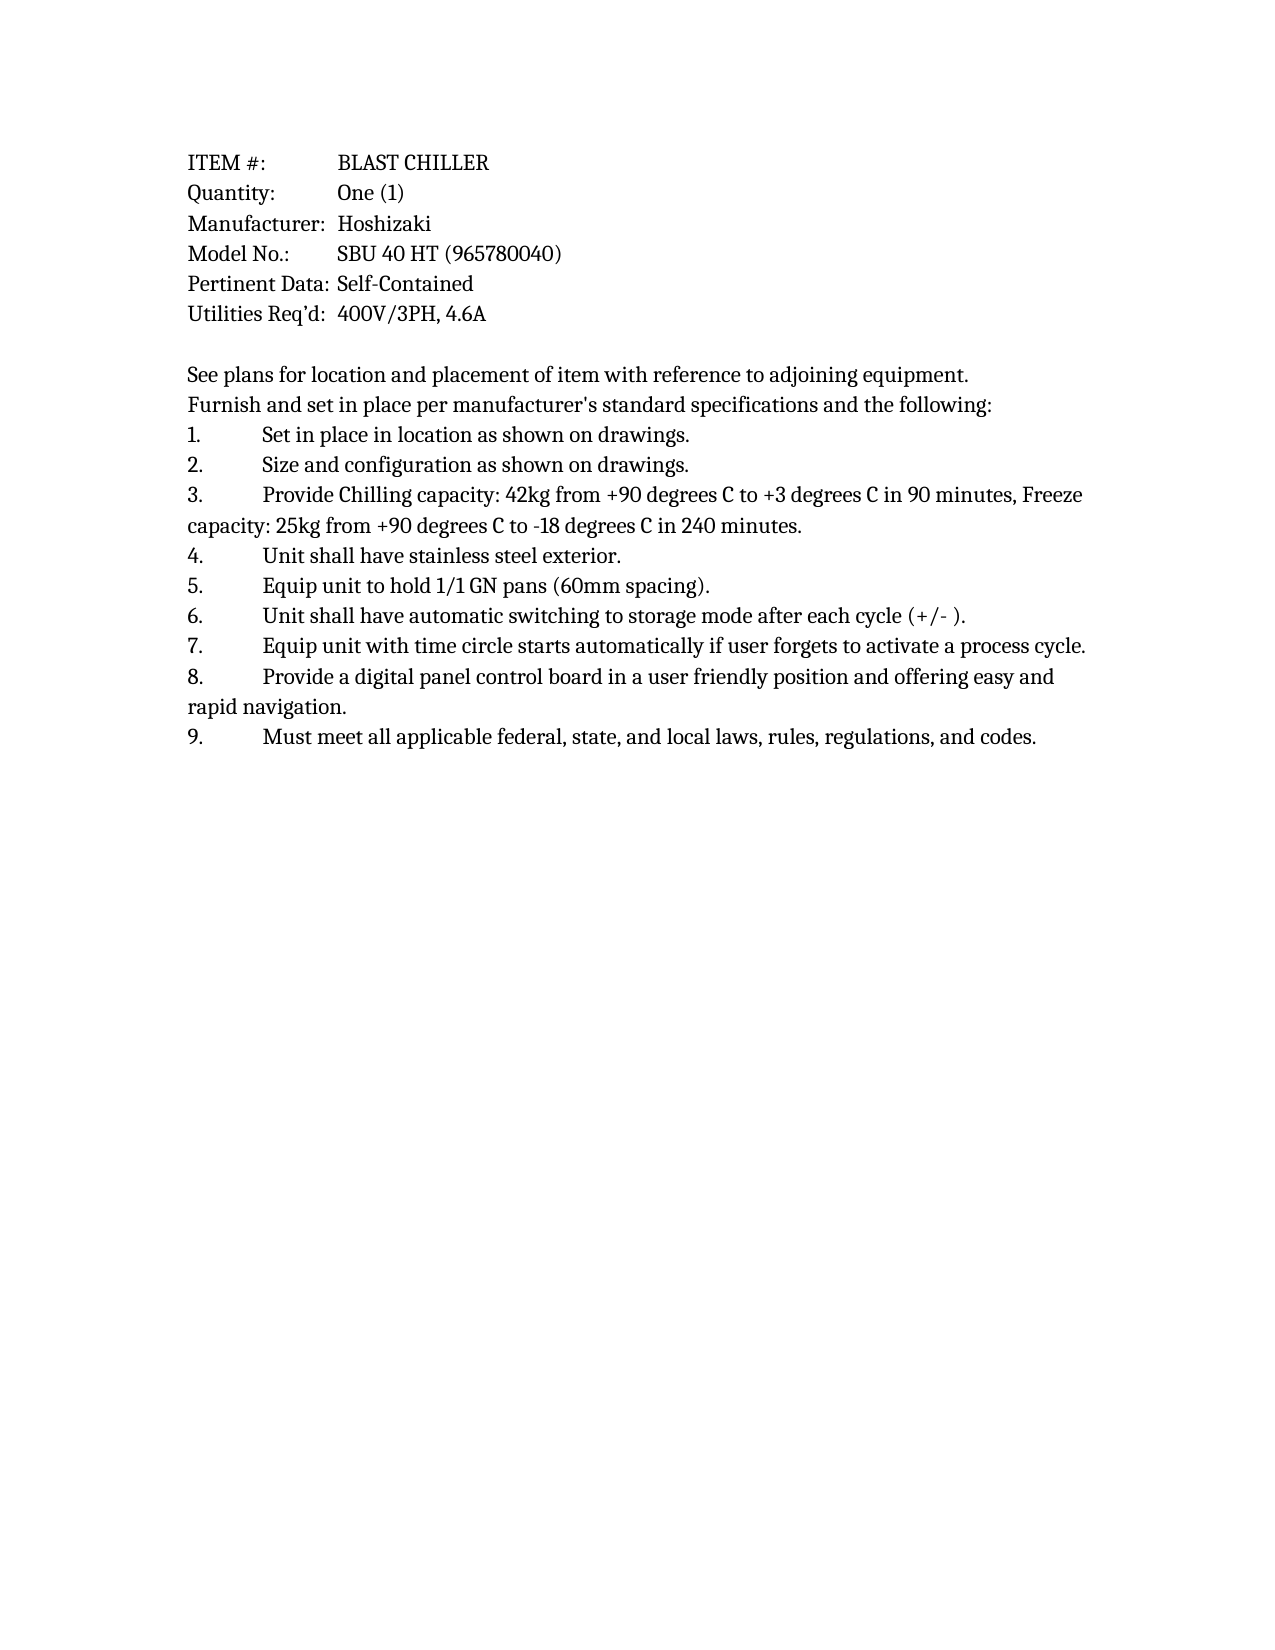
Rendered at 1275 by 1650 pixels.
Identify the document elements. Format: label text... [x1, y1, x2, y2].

text ITEM #: BLAST CHILLER Quantity: One (1) Manufacturer: Hoshizaki Model No.: SBU 40 HT (965780040) Pertinent Data: Self-Contained Utilities Req’d: 400V/3PH, 4.6A See plans for location and placement of item with reference to adjoining equipment. Furnish and set in place per manufacturer's standard specifications and the following: 1. Set in place in location as shown on drawings. 2. Size and configuration as shown on drawings. 3. Provide Chilling capacity: 42kg from +90 degrees C to +3 degrees C in 90 minutes, Freeze capacity: 25kg from +90 degrees C to -18 degrees C in 240 minutes. 4. Unit shall have stainless steel exterior. 5. Equip unit to hold 1/1 GN pans (60mm spacing). 6. Unit shall have automatic switching to storage mode after each cycle (+/- ). 7. Equip unit with time circle starts automatically if user forgets to activate a process cycle. 8. Provide a digital panel control board in a user friendly position and offering easy and rapid navigation. 9. Must meet all applicable federal, state, and local laws, rules, regulations, and codes. [187, 150, 1087, 811]
